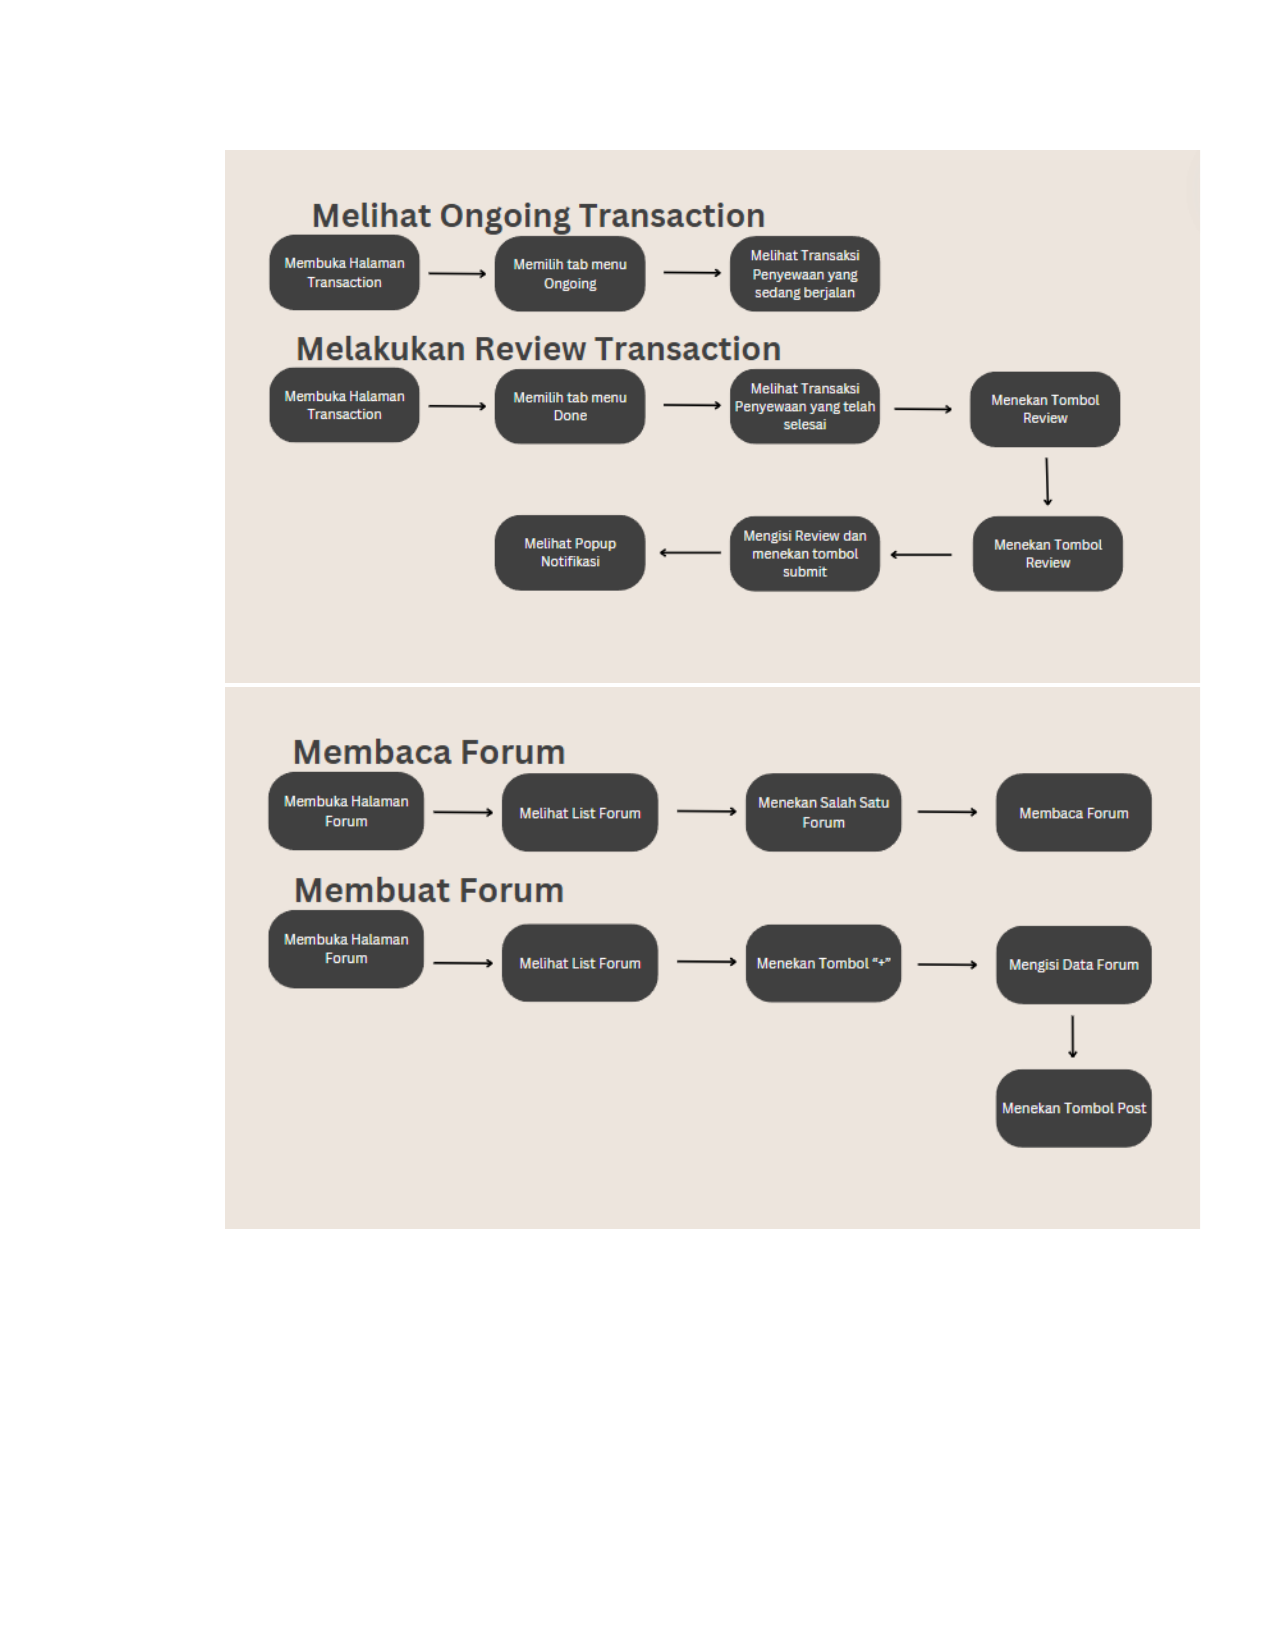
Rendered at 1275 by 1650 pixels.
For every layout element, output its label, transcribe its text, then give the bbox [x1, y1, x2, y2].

picture [225, 150, 1200, 683]
picture [225, 687, 1200, 1229]
